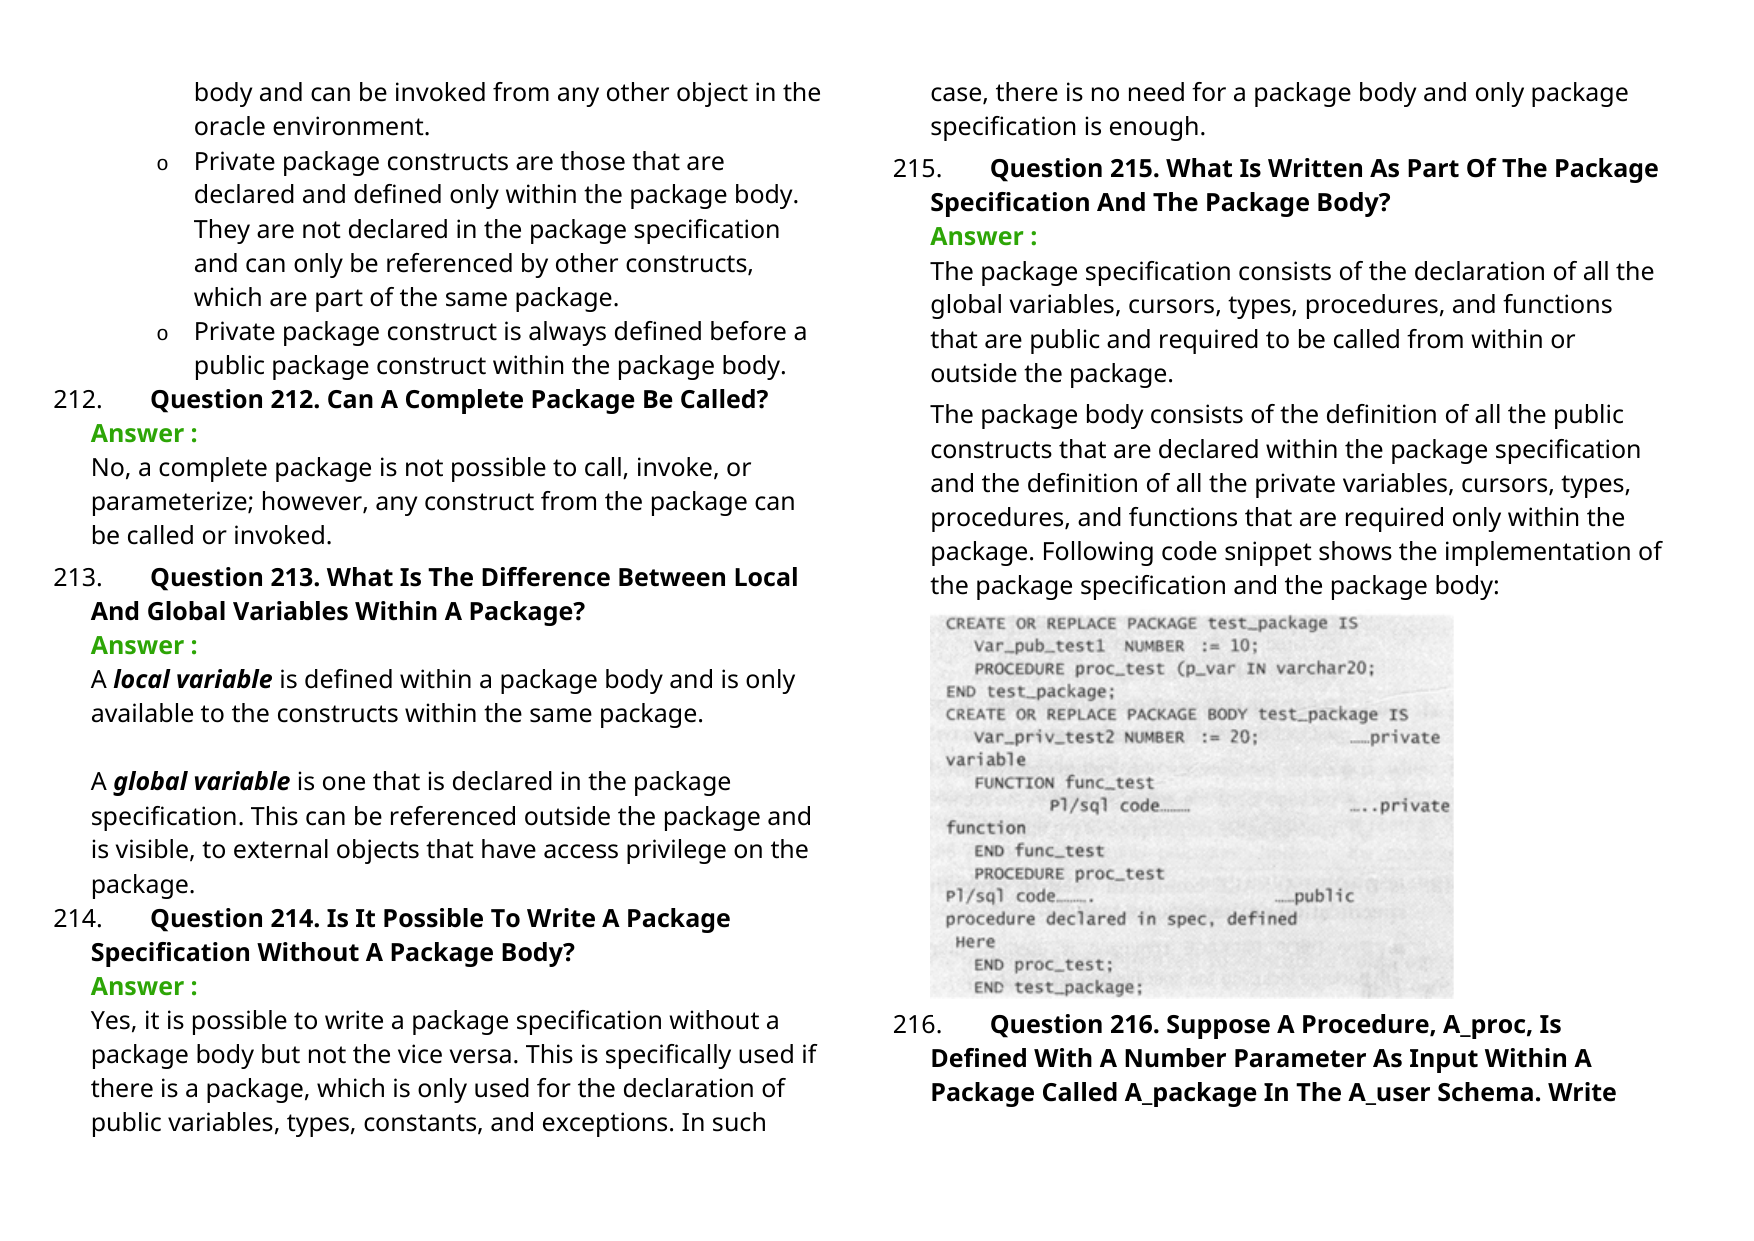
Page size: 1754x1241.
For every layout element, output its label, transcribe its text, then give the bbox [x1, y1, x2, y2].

text Answer : [91, 628, 824, 662]
list Question 214. Is It Possible To Write A Package Specification Without A Package Body? [53, 900, 824, 968]
list Private package constructs are those that are declared and defined only within the package body. They are not declared in the package specification and can only be referenced by other constructs, which are part of the same package. [156, 143, 824, 313]
list Question 215. What Is Written As Part Of The Package Specification And The Package Body? [893, 151, 1663, 219]
text The package specification consists of the declaration of all the global variables, cursors, types, procedures, and functions that are public and required to be called from within or outside the package. [930, 253, 1663, 389]
list Question 213. What Is The Difference Between Local And Global Variables Within A Package? [53, 560, 824, 628]
text Answer : [91, 416, 824, 450]
text Answer : [91, 968, 824, 1002]
text Answer : [930, 219, 1663, 253]
text Yes, it is possible to write a package specification without a package body but not the vice versa. This is specifically used if there is a package, which is only used for the declaration of public variables, types, constants, and exceptions. In such case, there is no need for a package body and only package specification is enough. [91, 1002, 824, 1139]
text Yes, it is possible to write a package specification without a package body but not the vice versa. This is specifically used if there is a package, which is only used for the declaration of public variables, types, constants, and exceptions. In such case, there is no need for a package body and only package specification is enough. [930, 75, 1663, 143]
text The package body consists of the definition of all the public constructs that are declared within the package specification and the definition of all the private variables, cursors, types, procedures, and functions that are required only within the package. Following code snippet shows the implementation of the package specification and the package body: [930, 397, 1663, 602]
text A local variable is defined within a package body and is only available to the constructs within the same package. A global variable is one that is declared in the package specification. This can be referenced outside the package and is visible, to external objects that have access privilege on the package. [91, 662, 824, 900]
list Private package construct is always defined before a public package construct within the package body. [156, 313, 824, 382]
list Question 212. Can A Complete Package Be Called? [53, 382, 824, 416]
picture [930, 609, 1454, 999]
text No, a complete package is not possible to call, invoke, or parameterize; however, any construct from the package can be called or invoked. [91, 450, 824, 552]
